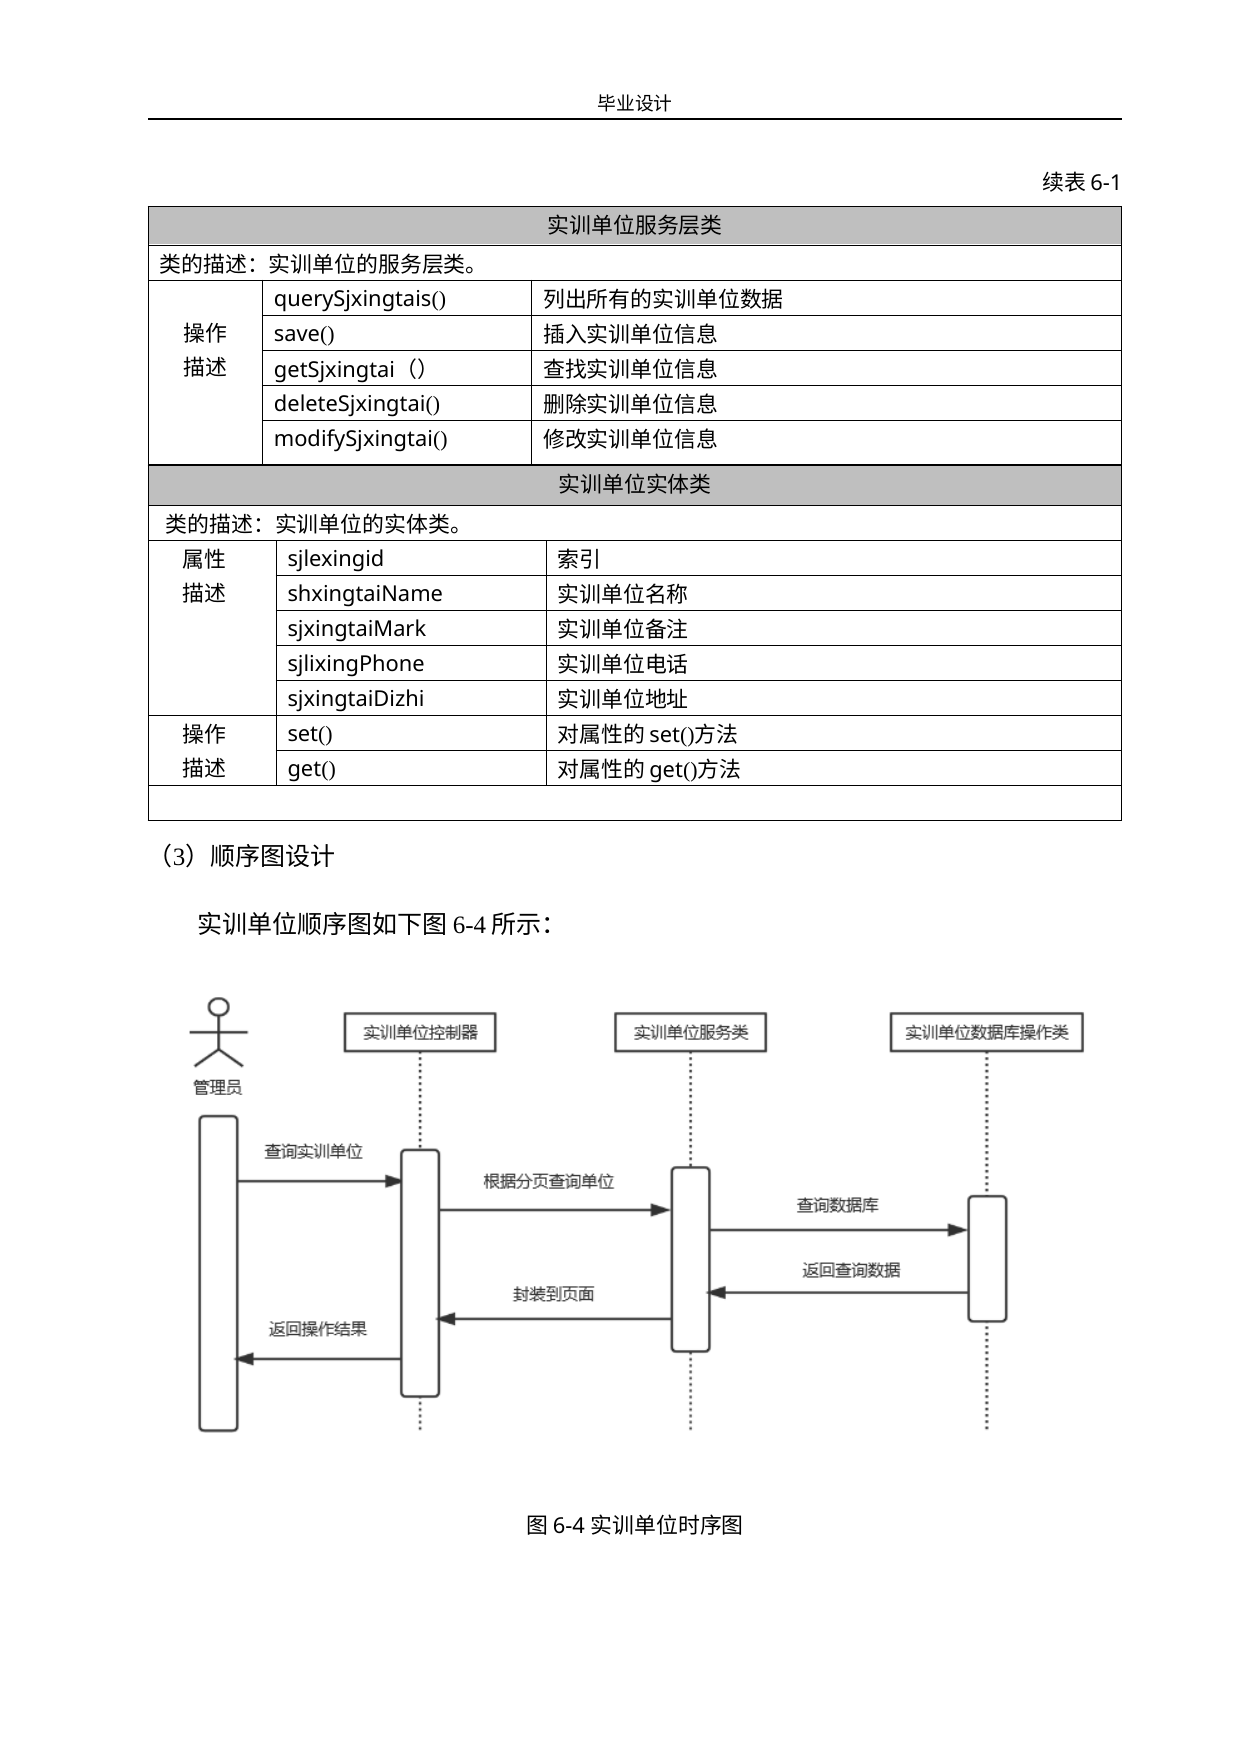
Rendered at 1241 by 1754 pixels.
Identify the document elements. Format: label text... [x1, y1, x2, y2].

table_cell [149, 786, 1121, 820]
text 图6-4 实训单位时序图 [148, 1507, 1122, 1541]
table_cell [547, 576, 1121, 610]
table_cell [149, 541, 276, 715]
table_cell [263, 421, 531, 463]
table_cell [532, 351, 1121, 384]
text 实训单位顺序图如下图6-4所示： [148, 889, 1122, 957]
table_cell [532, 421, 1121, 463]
text （3）顺序图设计 [148, 821, 1122, 889]
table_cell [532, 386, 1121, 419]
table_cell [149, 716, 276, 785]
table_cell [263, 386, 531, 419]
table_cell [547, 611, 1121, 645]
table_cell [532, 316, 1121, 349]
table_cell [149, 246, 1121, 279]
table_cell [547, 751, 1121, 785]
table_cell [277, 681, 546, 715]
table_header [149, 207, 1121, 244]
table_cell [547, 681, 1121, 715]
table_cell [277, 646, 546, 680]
picture [176, 956, 1093, 1493]
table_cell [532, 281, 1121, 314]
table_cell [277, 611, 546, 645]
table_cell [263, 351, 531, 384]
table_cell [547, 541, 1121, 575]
text 续表6-1 [148, 164, 1122, 198]
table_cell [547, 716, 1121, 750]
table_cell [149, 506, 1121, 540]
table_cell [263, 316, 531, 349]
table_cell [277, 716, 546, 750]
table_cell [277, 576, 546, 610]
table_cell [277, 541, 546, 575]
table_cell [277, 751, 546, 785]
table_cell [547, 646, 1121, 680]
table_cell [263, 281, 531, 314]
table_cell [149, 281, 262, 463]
